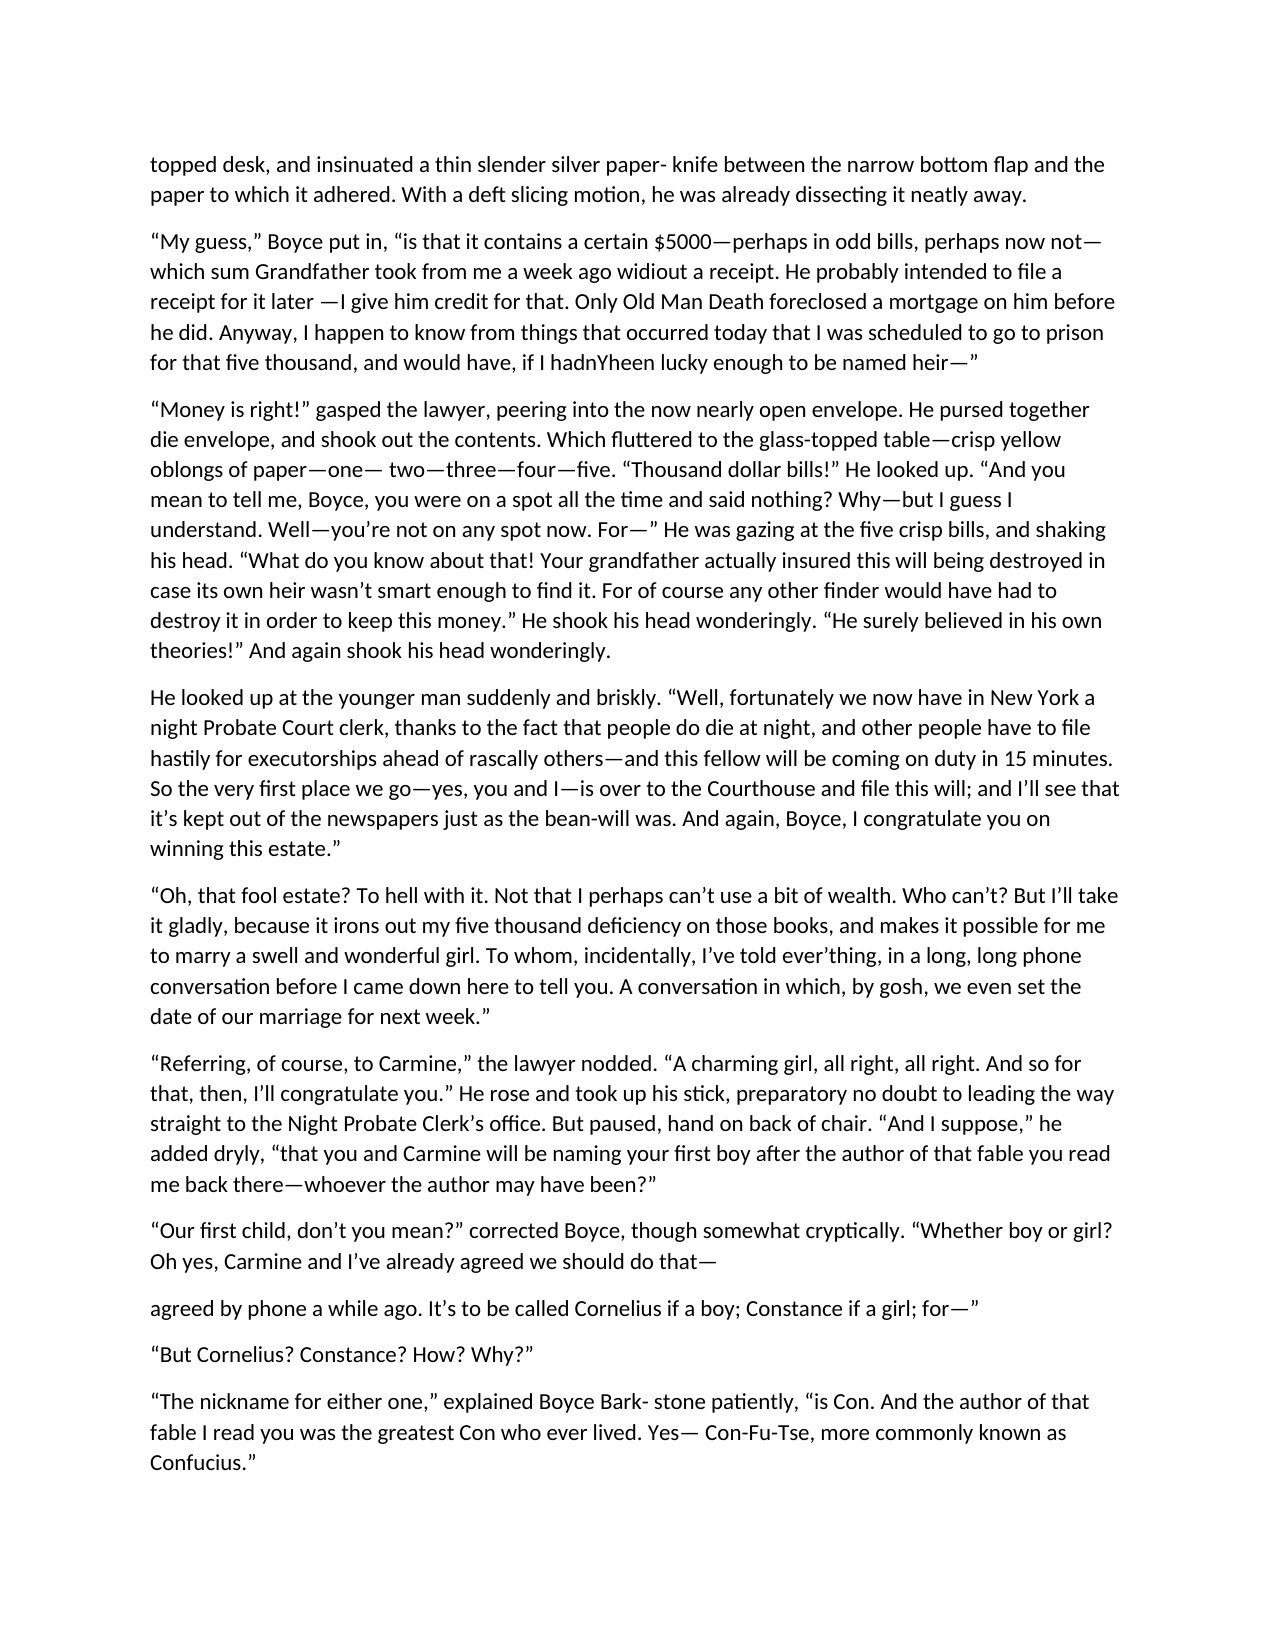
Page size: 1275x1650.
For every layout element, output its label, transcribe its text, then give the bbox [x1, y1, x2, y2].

text “But Cornelius? Constance? How? Why?” [150, 1341, 1125, 1369]
text “My guess,” Boyce put in, “is that it contains a certain $5000—perhaps in odd bills, perhaps now not—which sum Grandfather took from me a week ago widiout a receipt. He probably intended to file a receipt for it later —I give him credit for that. Only Old Man Death foreclosed a mortgage on him before he did. Anyway, I happen to know from things that occurred today that I was scheduled to go to prison for that five thousand, and would have, if I hadnYheen lucky enough to be named heir—” [150, 227, 1125, 376]
text topped desk, and insinuated a thin slender silver paper- knife between the narrow bottom flap and the paper to which it adhered. With a deft slicing motion, he was already dissecting it neatly away. [150, 150, 1125, 208]
text agreed by phone a while ago. It’s to be called Cornelius if a boy; Constance if a girl; for—” [150, 1294, 1125, 1322]
text “Money is right!” gasped the lawyer, peering into the now nearly open envelope. He pursed together die envelope, and shook out the contents. Which fluttered to the glass-topped table—crisp yellow oblongs of paper—one— two—three—four—five. “Thousand dollar bills!” He looked up. “And you mean to tell me, Boyce, you were on a spot all the time and said nothing? Why—but I guess I understand. Well—you’re not on any spot now. For—” He was gazing at the five crisp bills, and shaking his head. “What do you know about that! Your grandfather actually insured this will being destroyed in case its own heir wasn’t smart enough to find it. For of course any other finder would have had to destroy it in order to keep this money.” He shook his head wonderingly. “He surely believed in his own theories!” And again shook his head wonderingly. [150, 395, 1125, 664]
text “Oh, that fool estate? To hell with it. Not that I perhaps can’t use a bit of wealth. Who can’t? But I’ll take it gladly, because it irons out my five thousand deficiency on those books, and makes it possible for me to marry a swell and wonderful girl. To whom, incidentally, I’ve told ever’thing, in a long, long phone conversation before I came down here to tell you. A conversation in which, by gosh, we even set the date of our marriage for next week.” [150, 881, 1125, 1030]
text “The nickname for either one,” explained Boyce Bark- stone patiently, “is Con. And the author of that fable I read you was the greatest Con who ever lived. Yes— Con-Fu-Tse, more commonly known as Confucius.” [150, 1387, 1125, 1476]
text He looked up at the younger man suddenly and briskly. “Well, fortunately we now have in New York a night Probate Court clerk, thanks to the fact that people do die at night, and other people have to file hastily for executorships ahead of rascally others—and this fellow will be coming on duty in 15 minutes. So the very first place we go—yes, you and I—is over to the Courthouse and file this will; and I’ll see that it’s kept out of the newspapers just as the bean-will was. And again, Boyce, I congratulate you on winning this estate.” [150, 683, 1125, 862]
text “Our first child, don’t you mean?” corrected Boyce, though somewhat cryptically. “Whether boy or girl? Oh yes, Carmine and I’ve already agreed we should do that— [150, 1217, 1125, 1275]
text “Referring, of course, to Carmine,” the lawyer nodded. “A charming girl, all right, all right. And so for that, then, I’ll congratulate you.” He rose and took up his stick, preparatory no doubt to leading the way straight to the Night Probate Clerk’s office. But paused, hand on back of chair. “And I suppose,” he added dryly, “that you and Carmine will be naming your first boy after the author of that fable you read me back there—whoever the author may have been?” [150, 1049, 1125, 1198]
